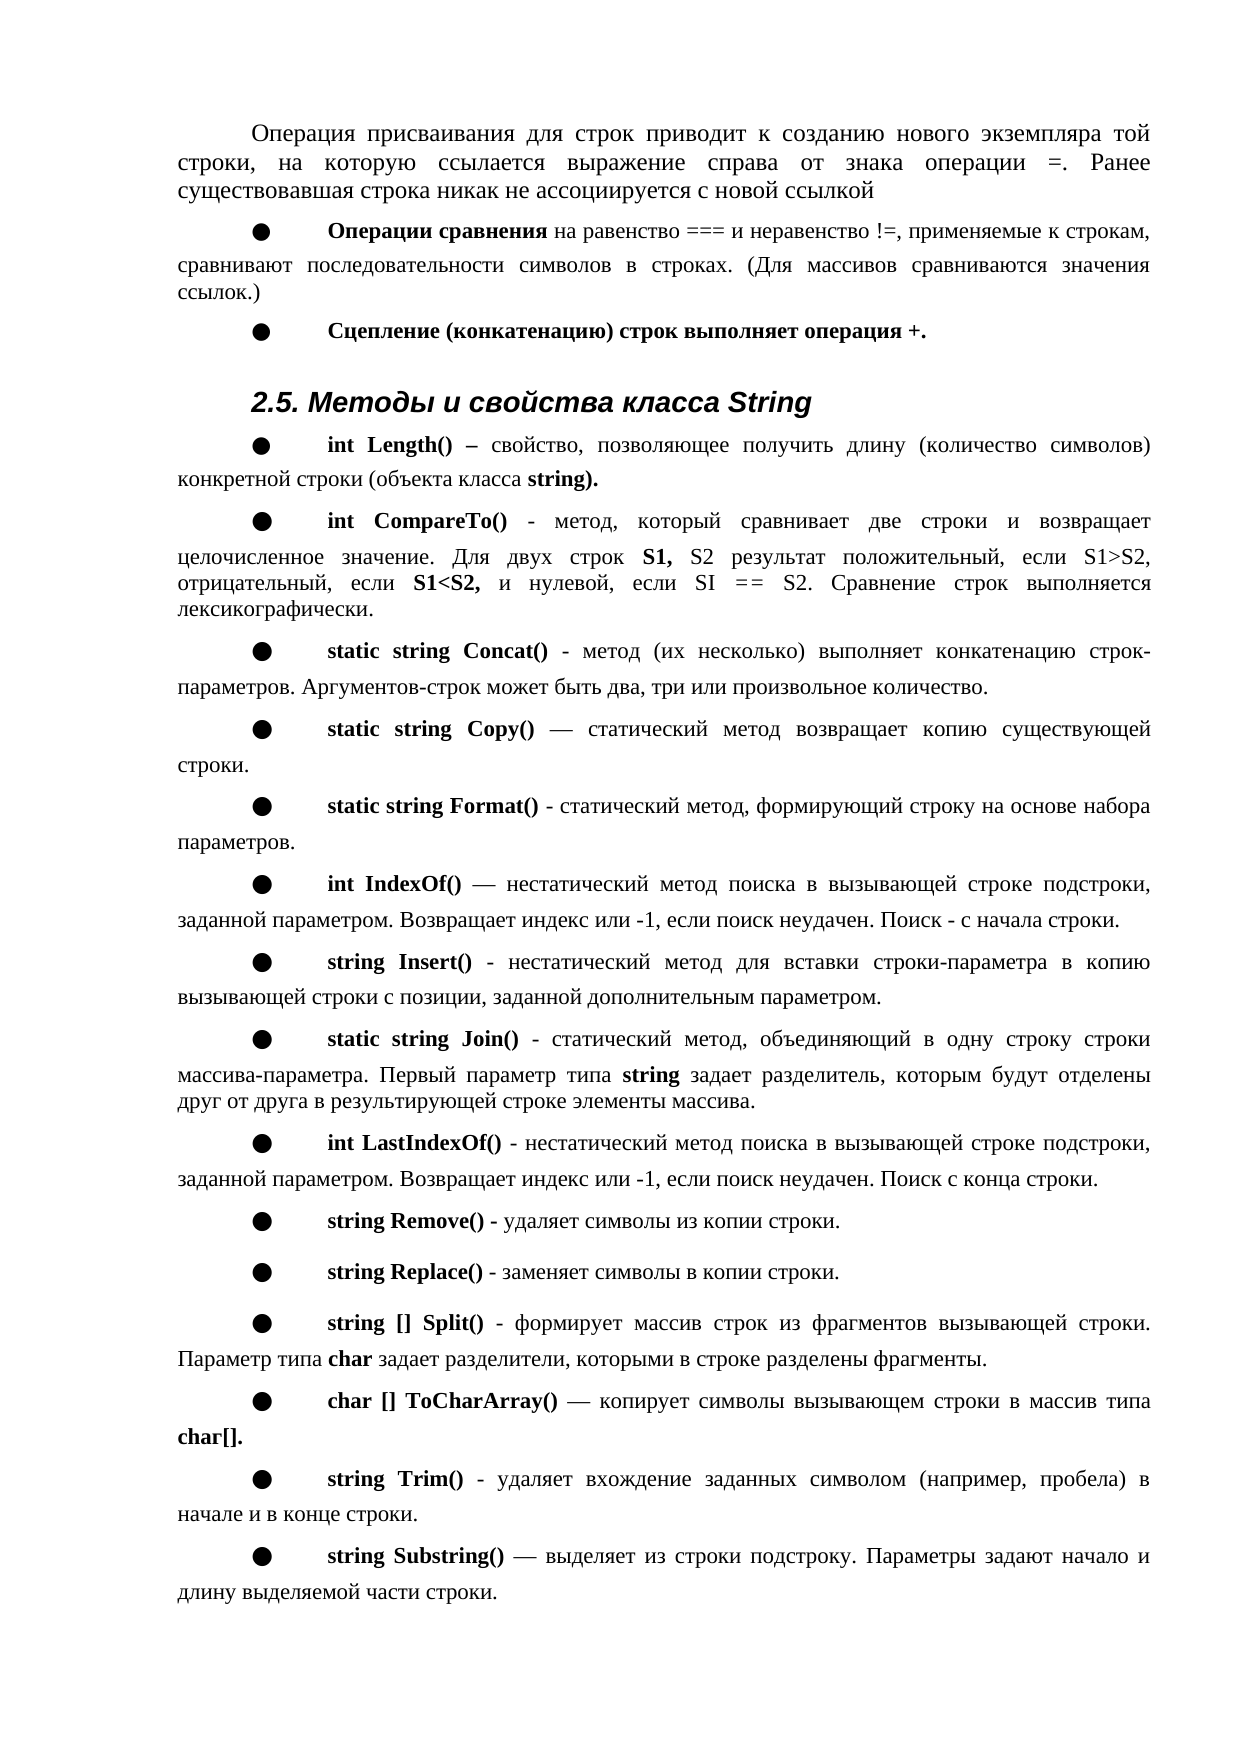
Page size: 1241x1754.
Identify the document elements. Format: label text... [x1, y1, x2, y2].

list string Replace() - заменяет символы в копии строки. [177, 1243, 1152, 1294]
list char [] ToCharArray() — копирует символы вызывающем строки в массив типа сhаг[]. [177, 1371, 1152, 1449]
list Сцепление (конкатенацию) строк выполняет операция +. [177, 304, 1152, 351]
list int LastIndexOf() - нестатический метод поиска в вызывающей строке подстроки, заданной параметром. Возвращает индекс или -1, если поиск неудачен. Поиск с конца строки. [177, 1114, 1152, 1191]
list static string Copy() — статический метод возвращает копию существующей строки. [177, 699, 1152, 777]
list int Length() – свойство, позволяющее получить длину (количество символов) конкретной строки (объекта класса string). [177, 418, 1152, 491]
list string Substring() — выделяет из строки подстроку. Параметры задают начало и длину выделяемой части строки. [177, 1527, 1152, 1604]
list string Insert() - нестатический метод для вставки строки-параметра в копию вызывающей строки с позиции, заданной дополнительным параметром. [177, 932, 1152, 1010]
list string [] Split() - формирует массив строк из фрагментов вызывающей строки. Параметр типа char задает разделители, которыми в строке разделены фрагменты. [177, 1294, 1152, 1371]
text Операция присваивания для строк приводит к созданию нового экземпляра той строки, на которую ссылается выражение справа от знака операции =. Ранее существовавшая строка никак не ассоциируется с новой ссылкой [177, 118, 1152, 204]
list Операции сравнения на равенство === и неравенство !=, применяемые к строкам, сравнивают последовательности символов в строках. (Для массивов сравниваются значения ссылок.) [177, 204, 1152, 304]
list static string Concat() - метод (их несколько) выполняет конкатенацию строк-параметров. Аргументов-строк может быть два, три или произвольное количество. [177, 622, 1152, 699]
list int IndexOf() — нестатический метод поиска в вызывающей строке подстроки, заданной параметром. Возвращает индекс или -1, если поиск неудачен. Поиск - с начала строки. [177, 854, 1152, 932]
list static string Join() - статический метод, объединяющий в одну строку строки массива-параметра. Первый параметр типа string задает разделитель, которым будут отделены друг от друга в результирующей строке элементы массива. [177, 1010, 1152, 1114]
list int CompareTo() - метод, который сравнивает две строки и возвращает целочисленное значение. Для двух строк S1, S2 результат положительный, если S1>S2, отрицательный, если S1<S2, и нулевой, если SI == S2. Сравнение строк выполняется лексикографически. [177, 491, 1152, 622]
subtitle 2.5. Методы и свойства класса String [177, 384, 1152, 418]
list static string Format() - статический метод, формирующий строку на основе набора параметров. [177, 777, 1152, 854]
list string Remove() - удаляет символы из копии строки. [177, 1191, 1152, 1243]
list string Trim() - удаляет вхождение заданных символом (например, пробела) в начале и в конце строки. [177, 1449, 1152, 1527]
